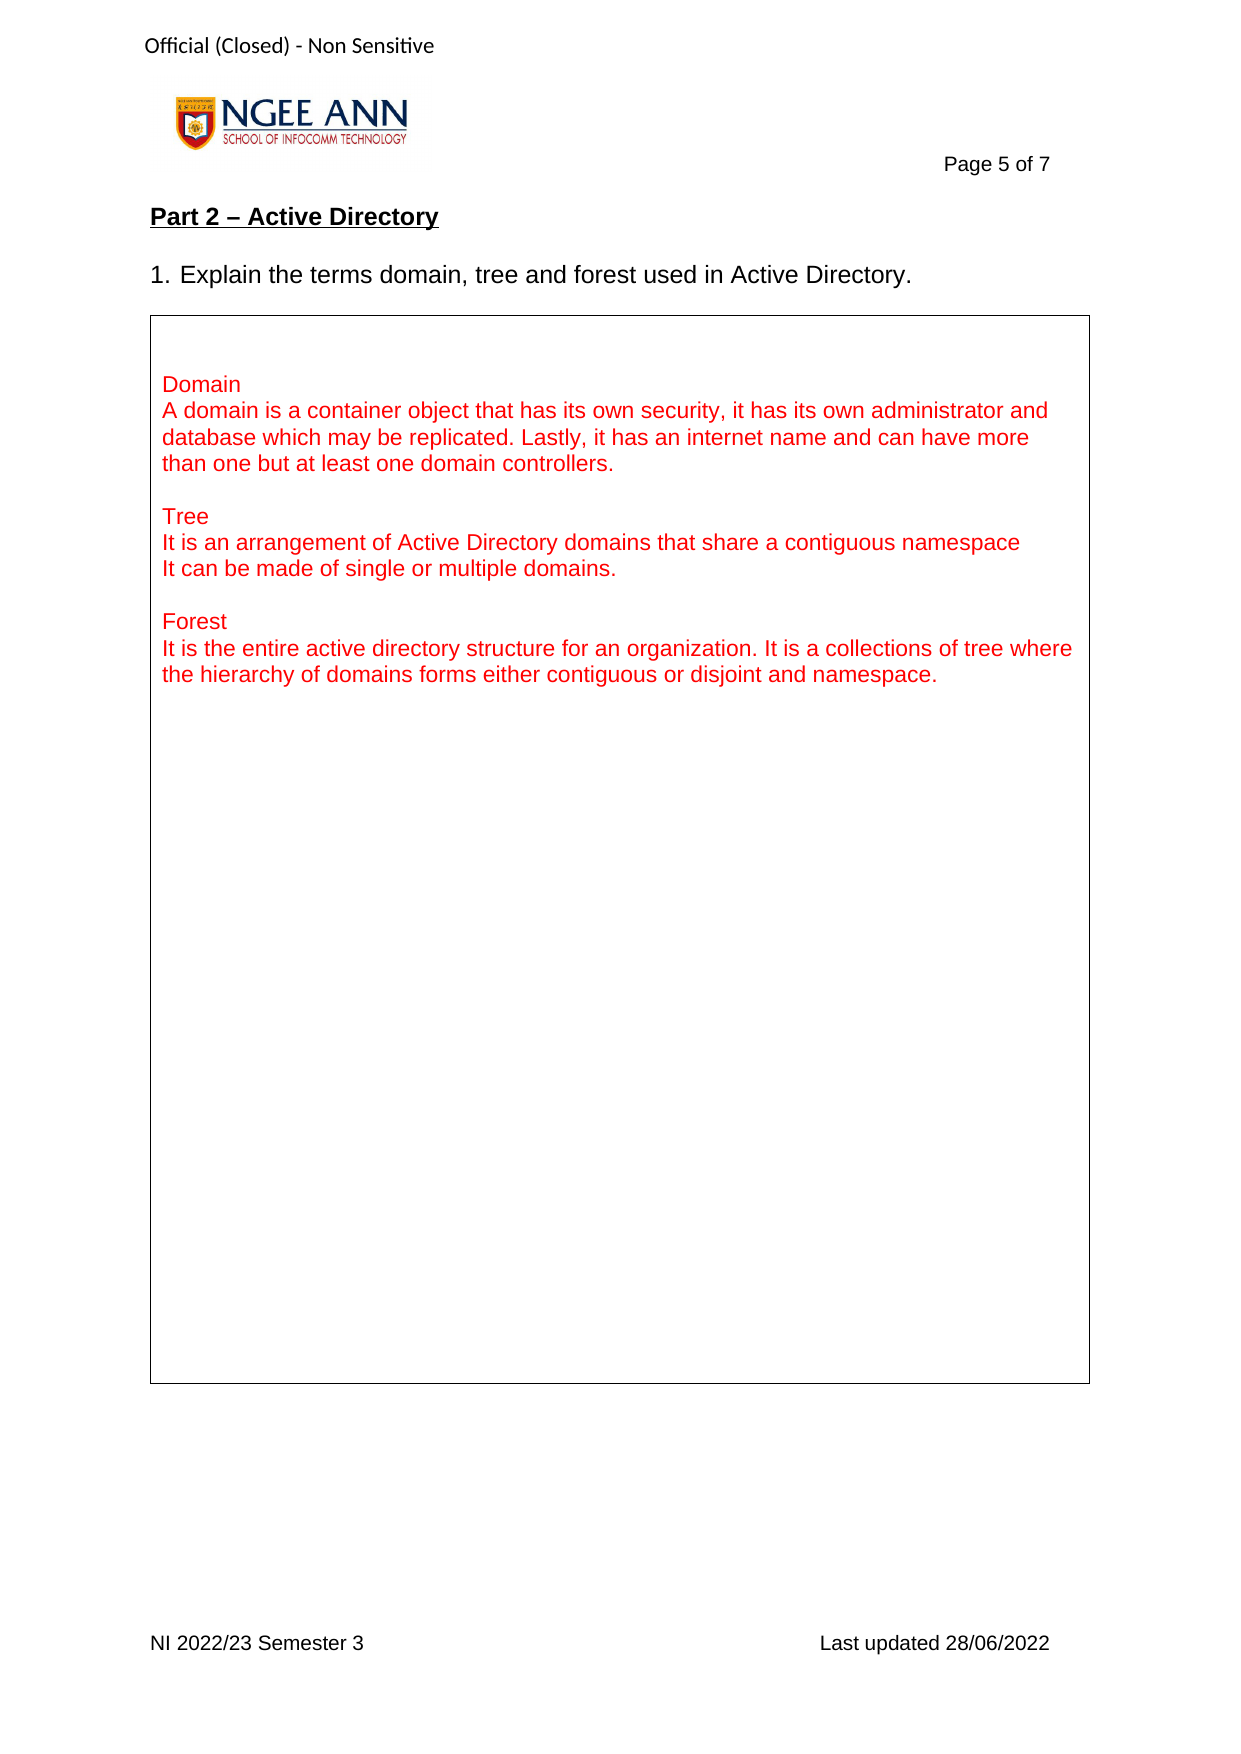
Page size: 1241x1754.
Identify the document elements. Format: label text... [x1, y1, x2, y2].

list Explain the terms domain, tree and forest used in Active Directory. [150, 260, 1090, 288]
text Part 2 – Active Directory [150, 202, 1090, 231]
picture [150, 75, 432, 172]
table_header Domain A domain is a container object that has its own security, it has its own administrator and database which may be replicated. Lastly, it has an internet name and can have more than one but at least one domain controllers. Tree It is an arrangement of Active Directory domains that share a contiguous namespace It can be made of single or multiple domains. Forest It is the entire active directory structure for an organization. It is a collections of tree where the hierarchy of domains forms either contiguous or disjoint and namespace. [151, 316, 1089, 1382]
